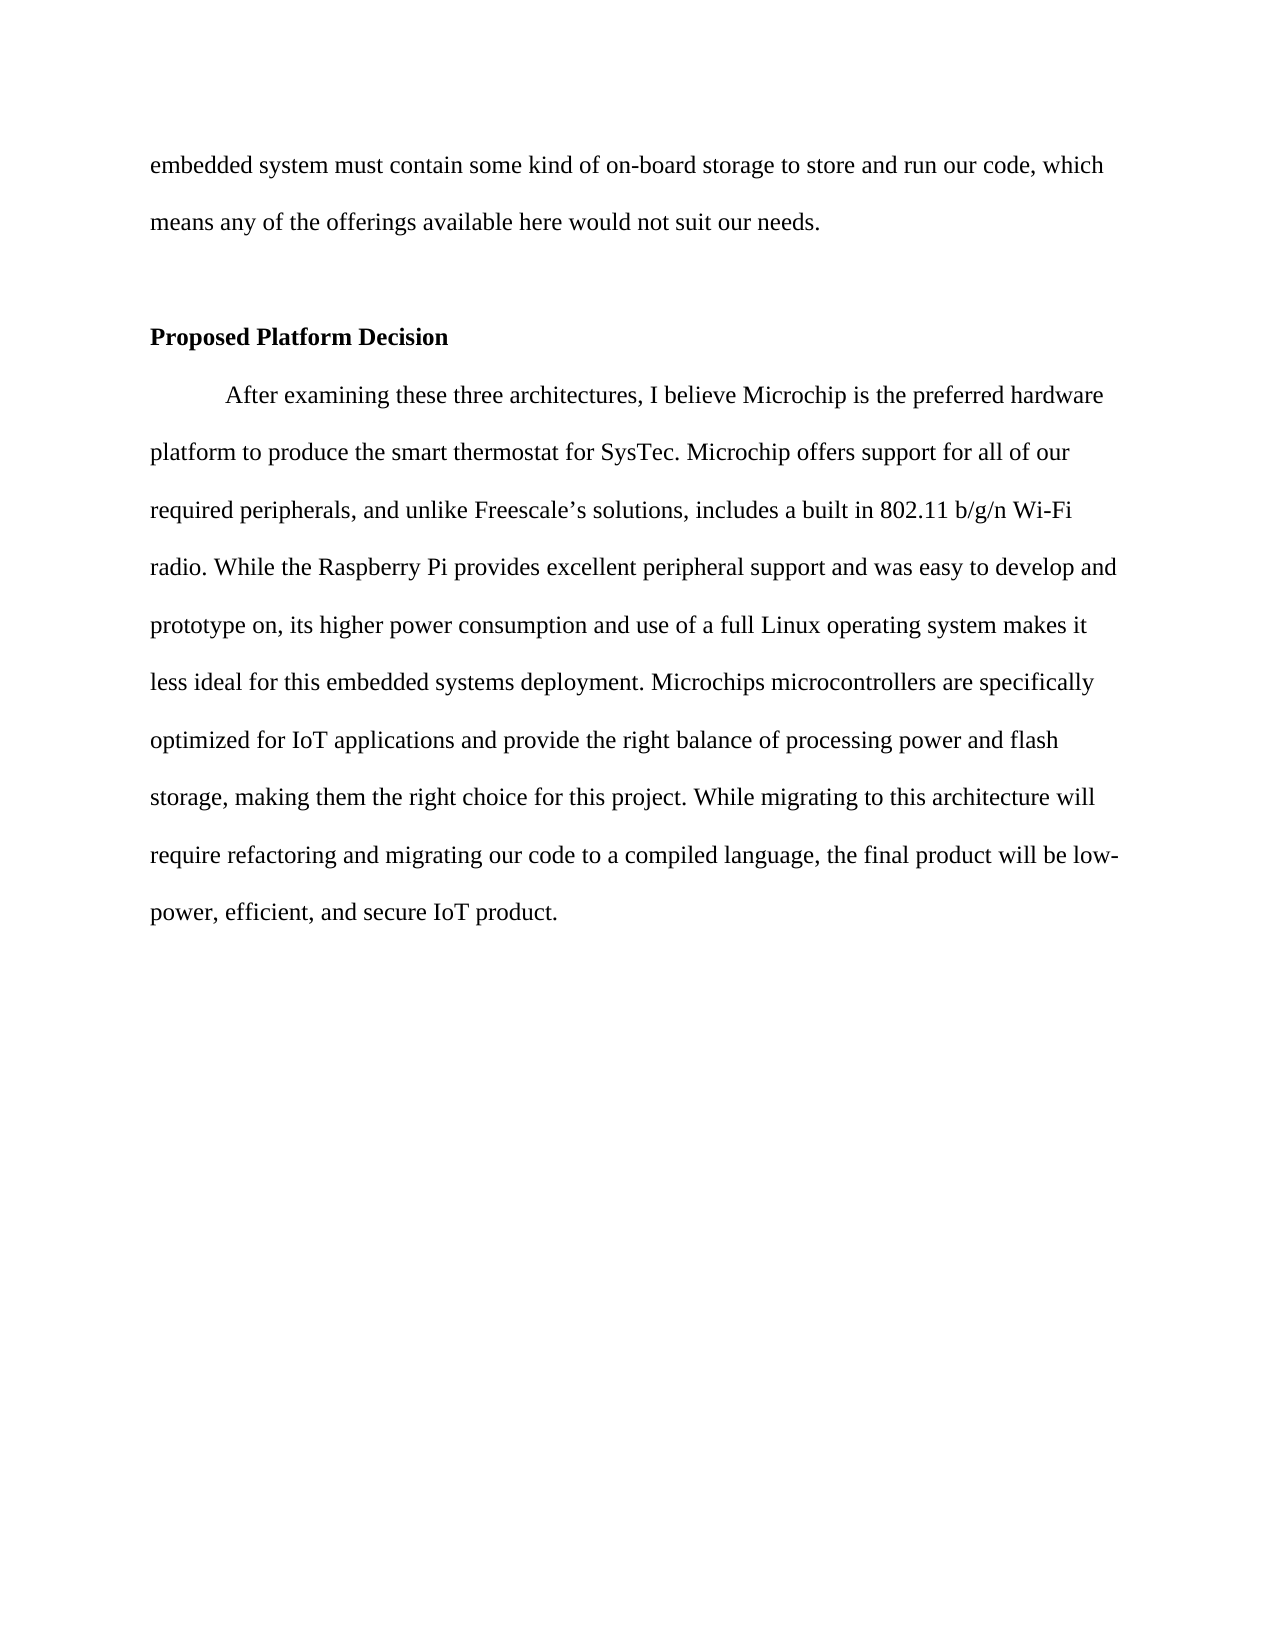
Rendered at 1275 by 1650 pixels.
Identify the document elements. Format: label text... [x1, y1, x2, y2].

text Proposed Platform Decision After examining these three architectures, I believe Microchip is the preferred hardware platform to produce the smart thermostat for SysTec. Microchip offers support for all of our required peripherals, and unlike Freescale’s solutions, includes a built in 802.11 b/g/n Wi-Fi radio. While the Raspberry Pi provides excellent peripheral support and was easy to develop and prototype on, its higher power consumption and use of a full Linux operating system makes it less ideal for this embedded systems deployment. Microchips microcontrollers are specifically optimized for IoT applications and provide the right balance of processing power and flash storage, making them the right choice for this project. While migrating to this architecture will require refactoring and migrating our code to a compiled language, the final product will be low-power, efficient, and secure IoT product. [150, 322, 1125, 926]
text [150, 150, 1125, 236]
